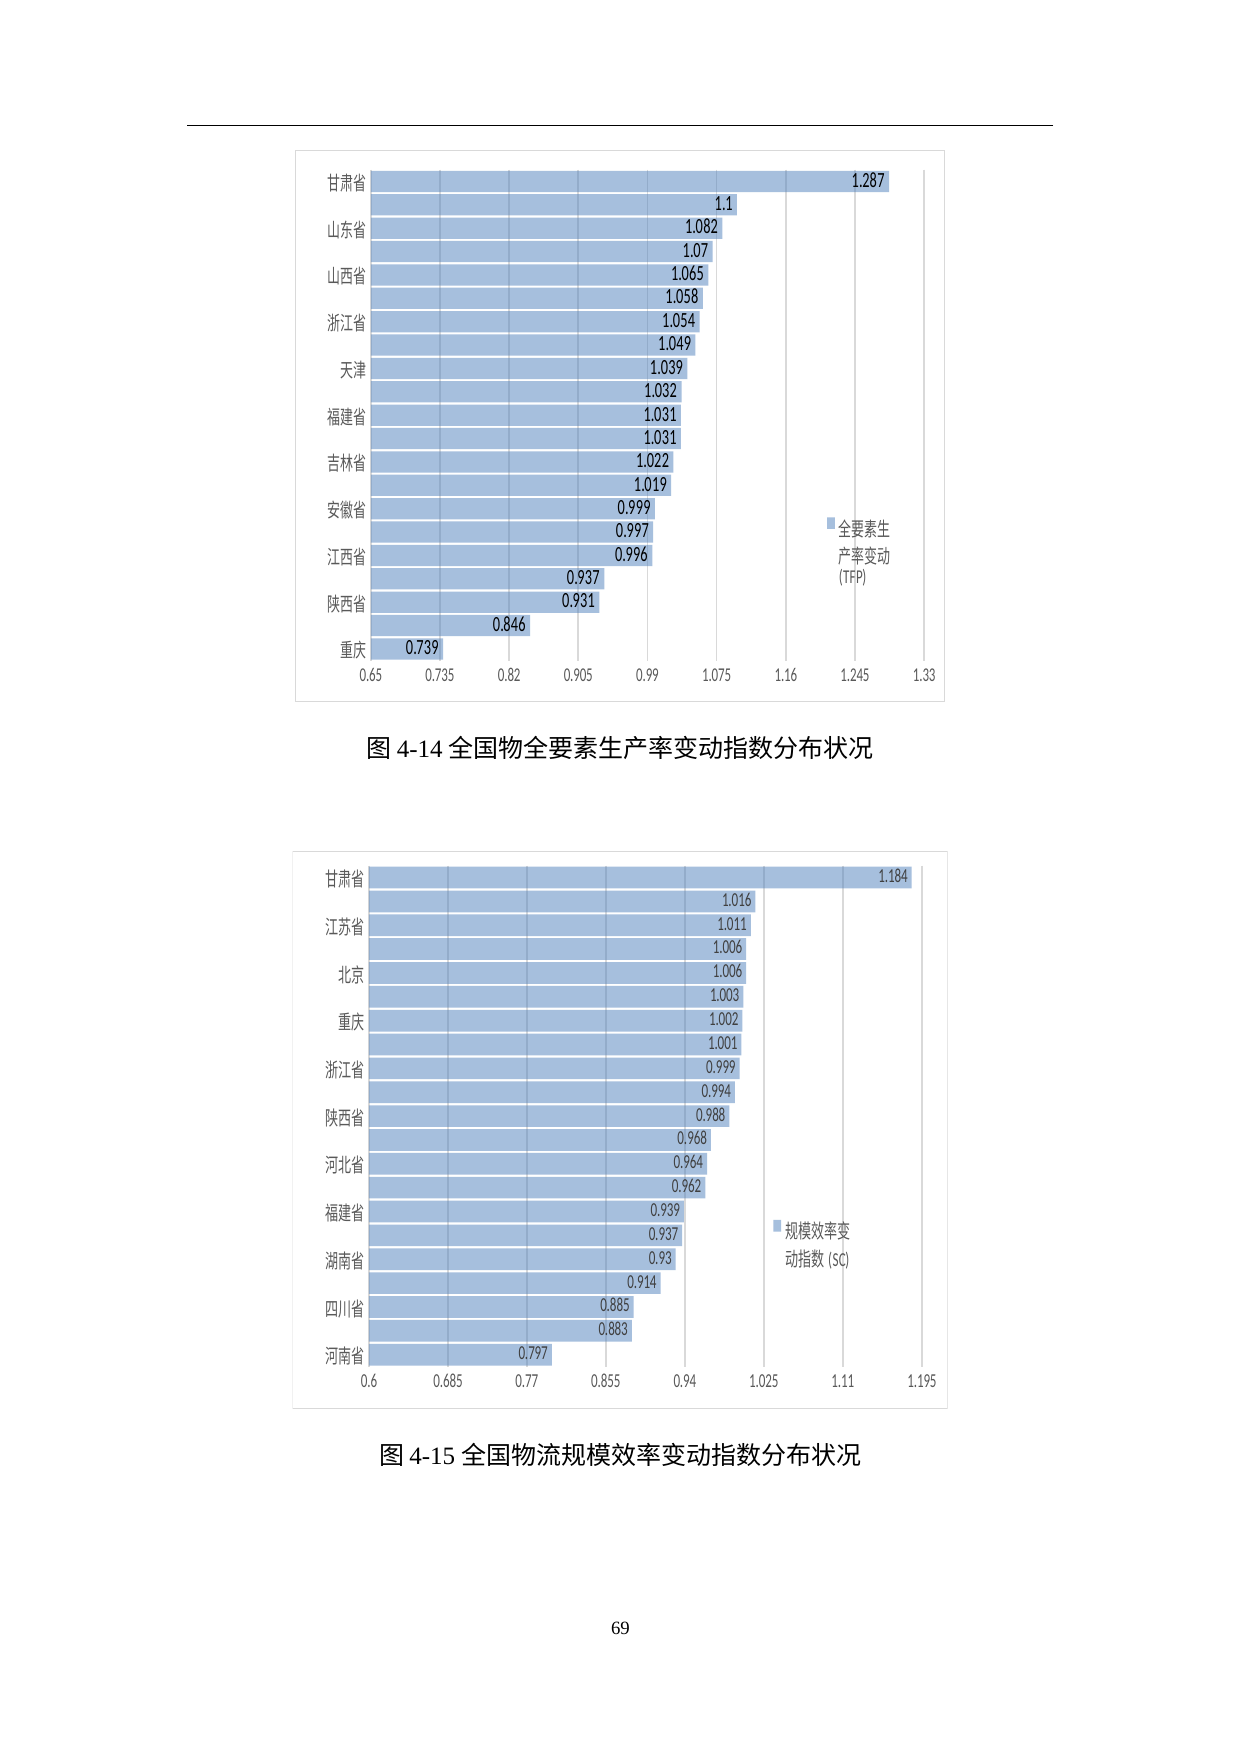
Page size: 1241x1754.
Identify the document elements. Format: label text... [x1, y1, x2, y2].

text 图4-15 全国物流规模效率变动指数分布状况 [187, 1436, 1053, 1472]
text 图4-14 全国物全要素生产率变动指数分布状况 [187, 728, 1053, 765]
